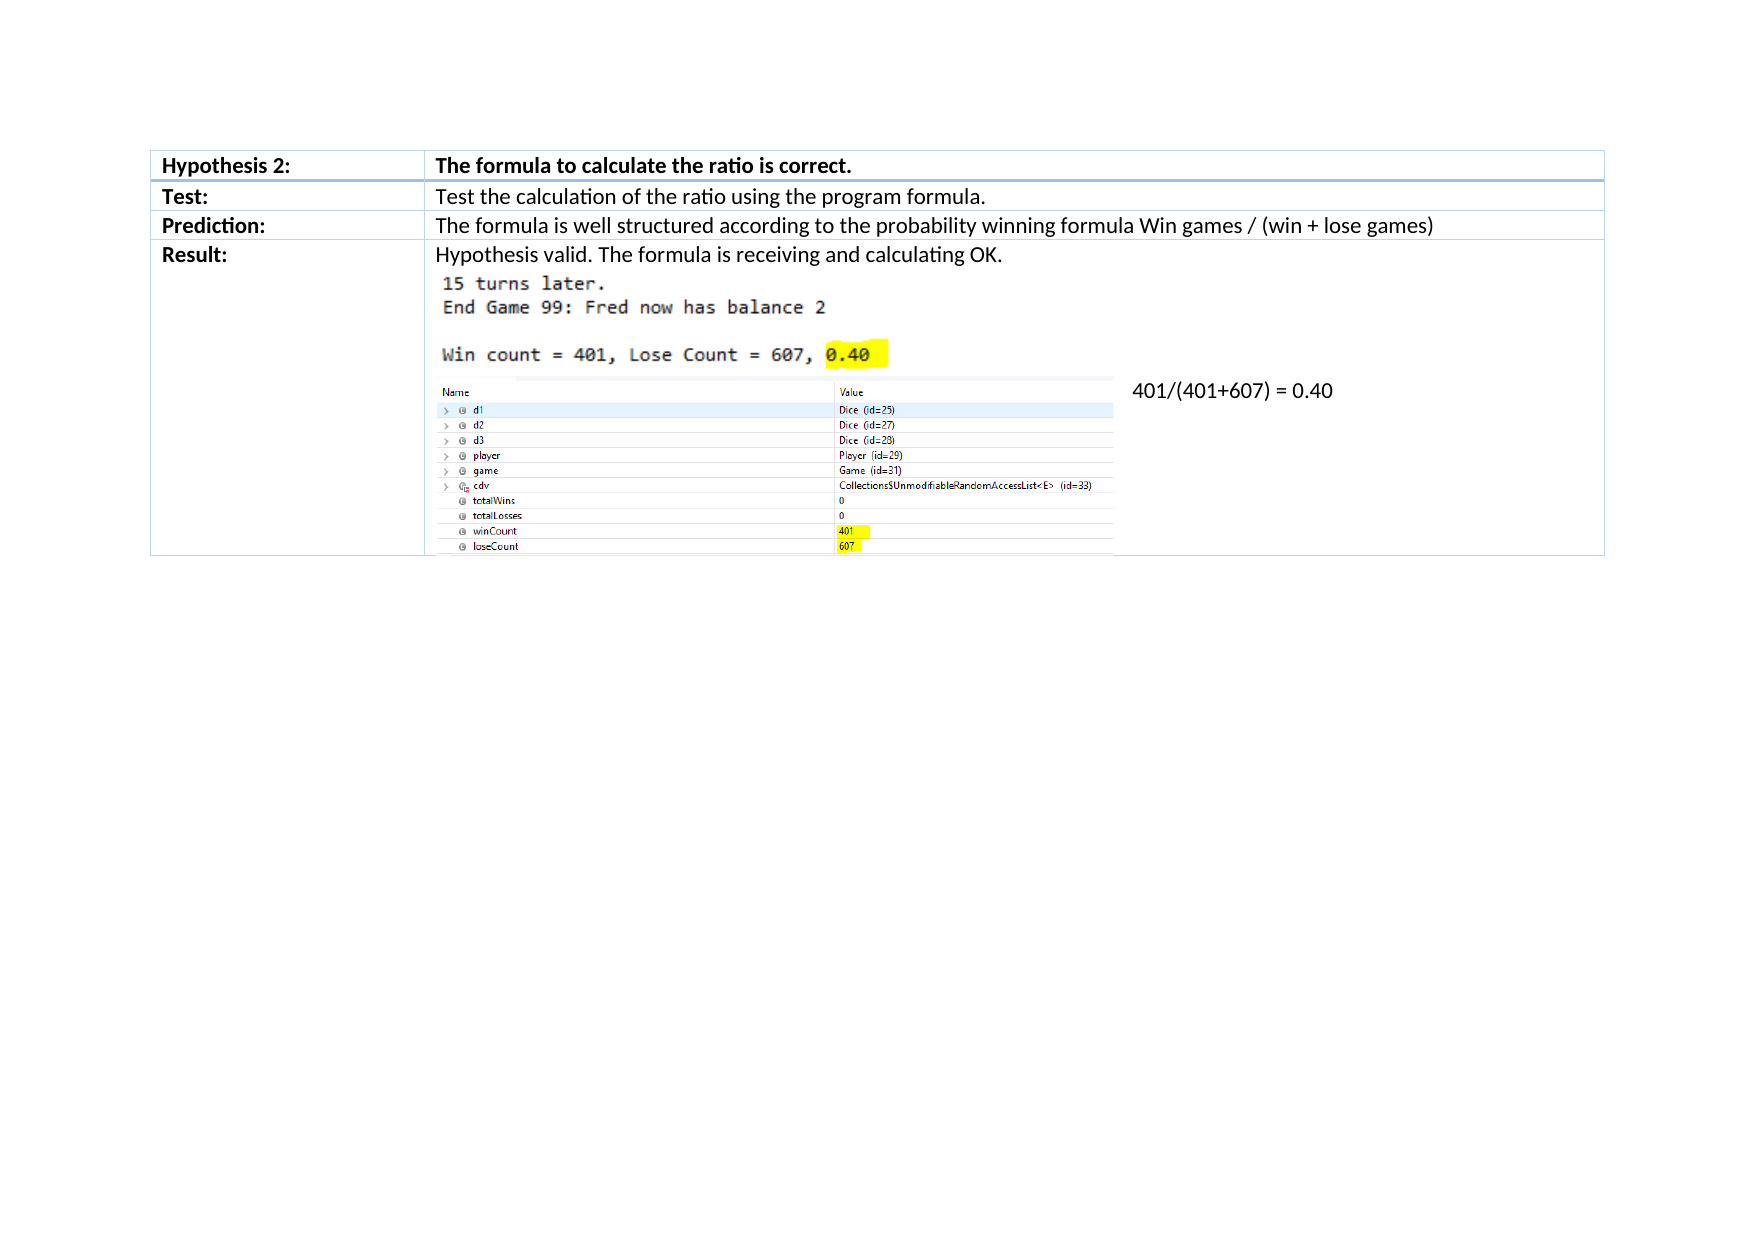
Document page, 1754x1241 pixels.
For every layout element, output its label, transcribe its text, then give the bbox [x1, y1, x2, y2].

table_cell Prediction: [151, 211, 424, 239]
table_cell Test: [151, 182, 424, 210]
table_cell Test the calculation of the ratio using the program formula. [425, 182, 1604, 210]
picture [435, 268, 1114, 556]
table_header Hypothesis 2: [151, 151, 424, 179]
table_cell The formula is well structured according to the probability winning formula Win games / (win + lose games) [425, 211, 1604, 239]
table_cell Hypothesis valid. The formula is receiving and calculating OK. 401/(401+607) = 0.40 [425, 240, 1604, 555]
table_cell Result: [151, 240, 424, 555]
table_header The formula to calculate the ratio is correct. [425, 151, 1604, 179]
